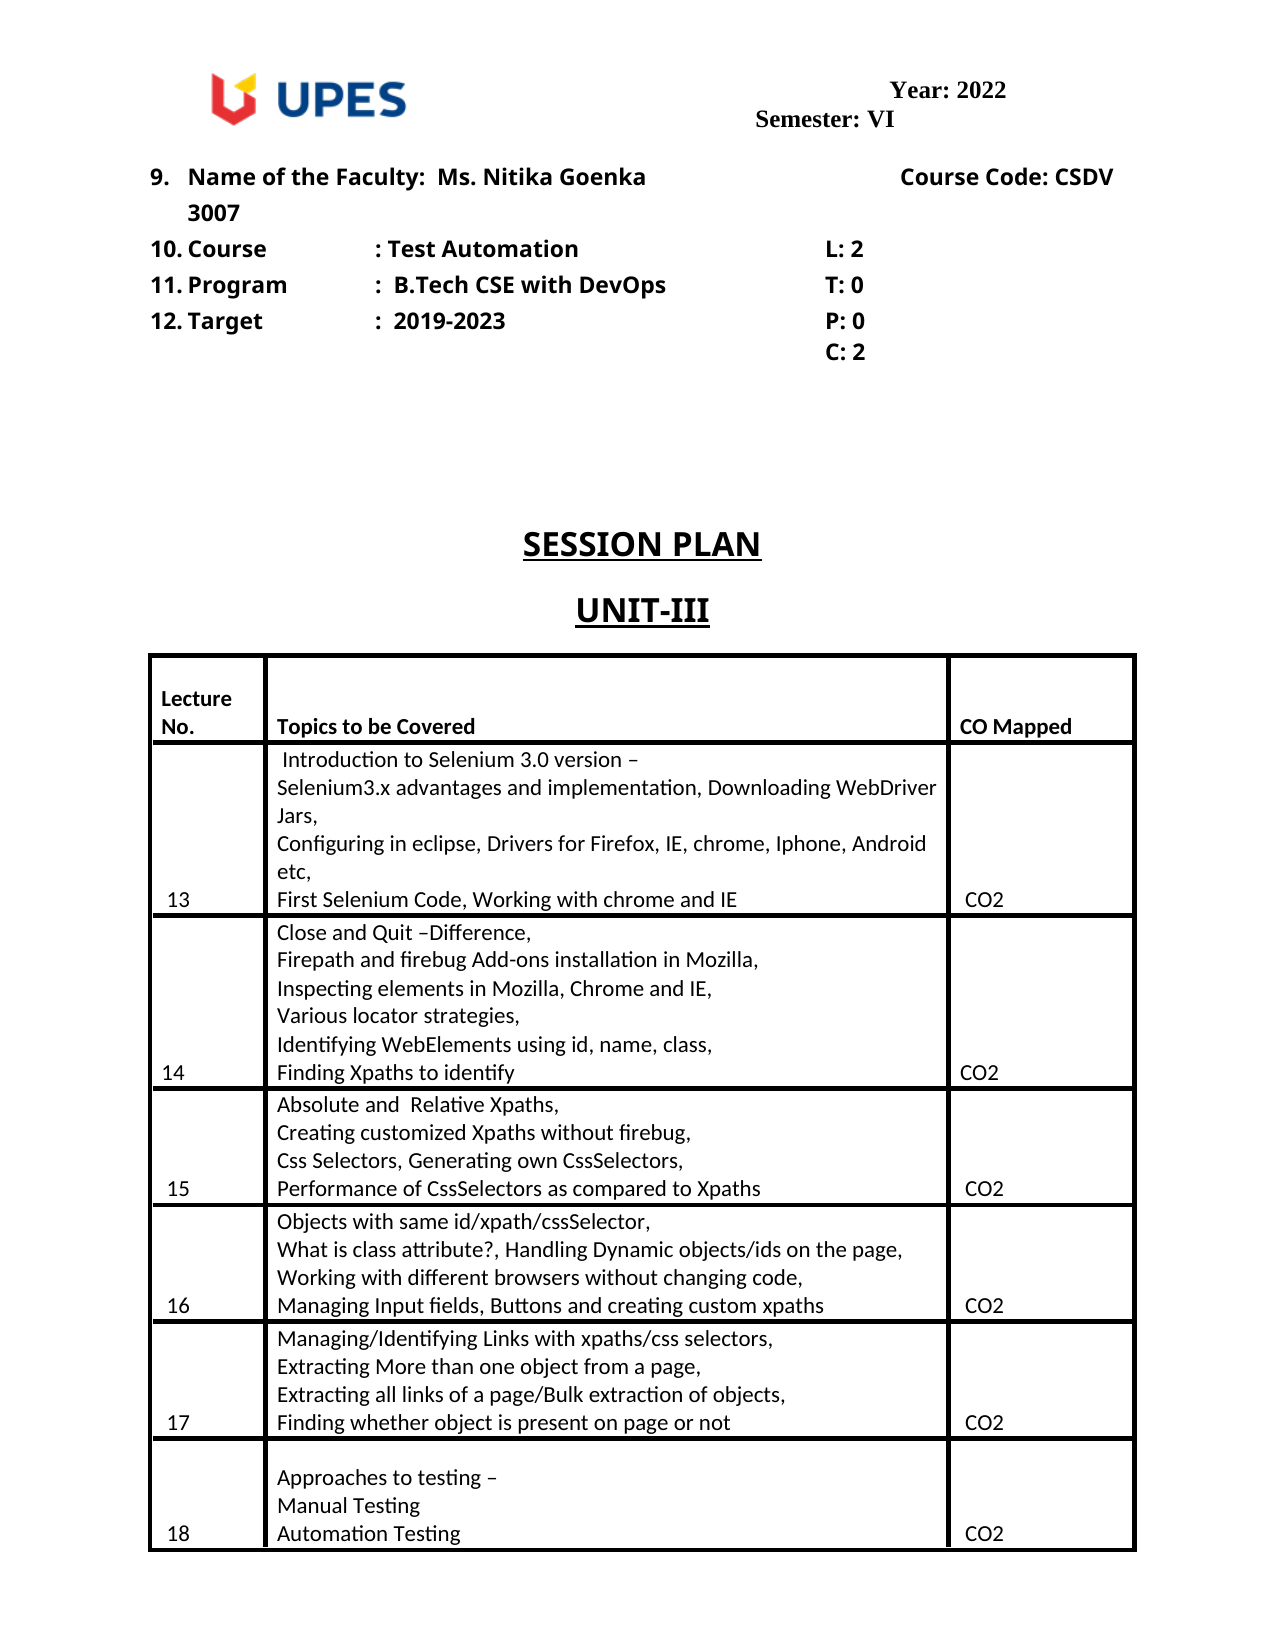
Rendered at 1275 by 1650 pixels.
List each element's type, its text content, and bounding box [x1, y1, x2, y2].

table_cell 17 [152, 1320, 263, 1436]
table_header CO Mapped [951, 658, 1132, 740]
picture [199, 63, 419, 136]
table_cell CO2 [951, 918, 1132, 1086]
table_cell 16 [152, 1204, 263, 1319]
table_cell Close and Quit –Difference, Firepath and firebug Add-ons installation in Mozilla, Inspecting elements in Mozilla, Chrome and IE, Various locator strategies, Identifying WebElements using id, name, class, Finding Xpaths to identify [268, 918, 946, 1086]
table_cell Objects with same id/xpath/cssSelector, What is class attribute?, Handling Dynamic objects/ids on the page, Working with different browsers without changing code, Managing Input fields, Buttons and creating custom xpaths [268, 1207, 946, 1319]
table_cell CO2 [951, 1441, 1132, 1547]
table_cell Absolute and Relative Xpaths, Creating customized Xpaths without firebug, Css Selectors, Generating own CssSelectors, Performance of CssSelectors as compared to Xpaths [268, 1091, 946, 1202]
table_cell Approaches to testing – Manual Testing Automation Testing Unit Testing Integration Testing Smoke-Sanity Testing Regression Testing [268, 1441, 946, 1547]
text UNIT-III [150, 587, 1134, 632]
table_header Lecture No. [152, 658, 263, 740]
table_cell CO2 [951, 1324, 1132, 1436]
text SESSION PLAN [150, 521, 1134, 566]
table_cell 15 [152, 1087, 263, 1202]
table_header Topics to be Covered [268, 658, 946, 740]
table_cell 14 [152, 914, 263, 1086]
table_cell CO2 [951, 1091, 1132, 1202]
table_cell 13 [152, 741, 263, 913]
table_cell Managing/Identifying Links with xpaths/css selectors, Extracting More than one object from a page, Extracting all links of a page/Bulk extraction of objects, Finding whether object is present on page or not [268, 1324, 946, 1436]
table_cell 18 [152, 1437, 263, 1547]
table_cell CO2 [951, 745, 1132, 913]
table_cell Introduction to Selenium 3.0 version – Selenium3.x advantages and implementation, Downloading WebDriver Jars, Configuring in eclipse, Drivers for Firefox, IE, chrome, Iphone, Android etc, First Selenium Code, Working with chrome and IE [268, 745, 946, 913]
table_cell CO2 [951, 1207, 1132, 1319]
